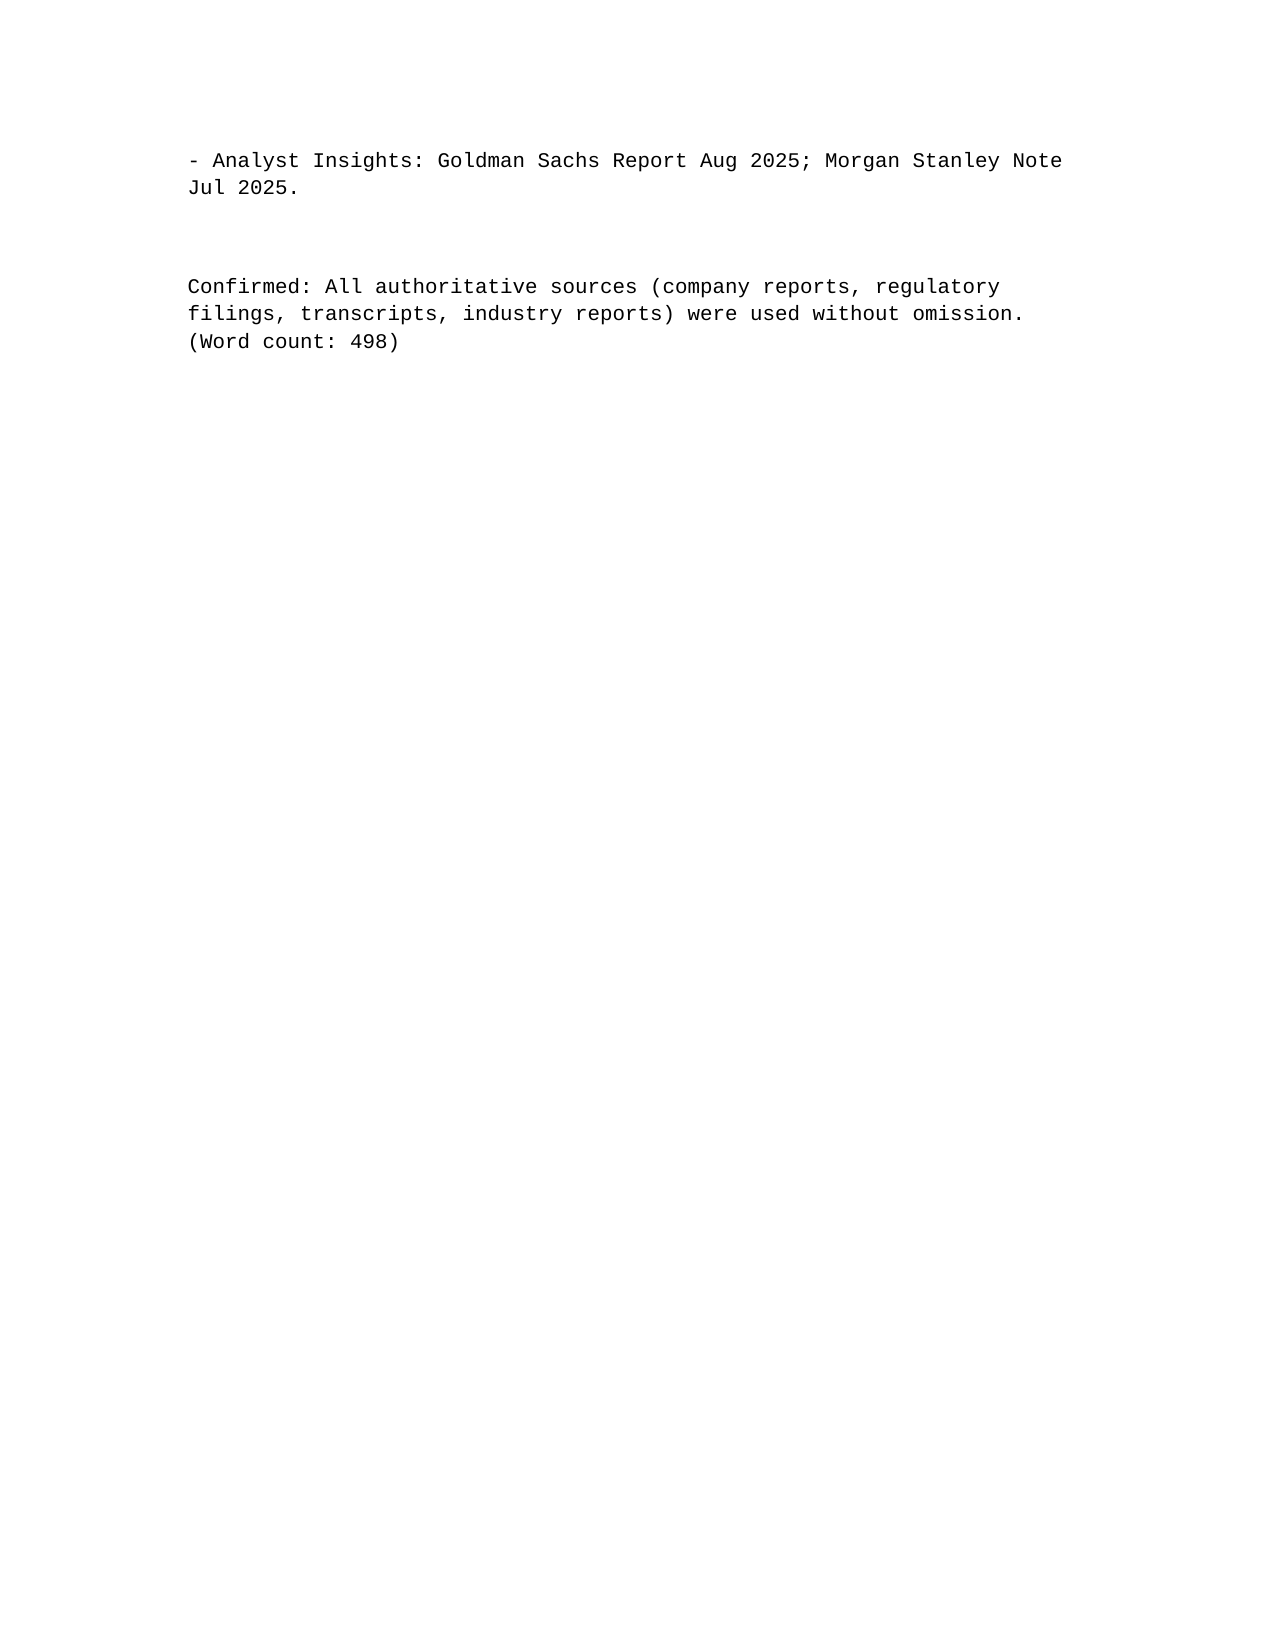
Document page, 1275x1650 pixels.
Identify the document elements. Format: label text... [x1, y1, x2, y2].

text - Analyst Insights: Goldman Sachs Report Aug 2025; Morgan Stanley Note Jul 2025. [187, 150, 1087, 201]
text Confirmed: All authoritative sources (company reports, regulatory filings, transcripts, industry reports) were used without omission. (Word count: 498) [187, 276, 1087, 354]
